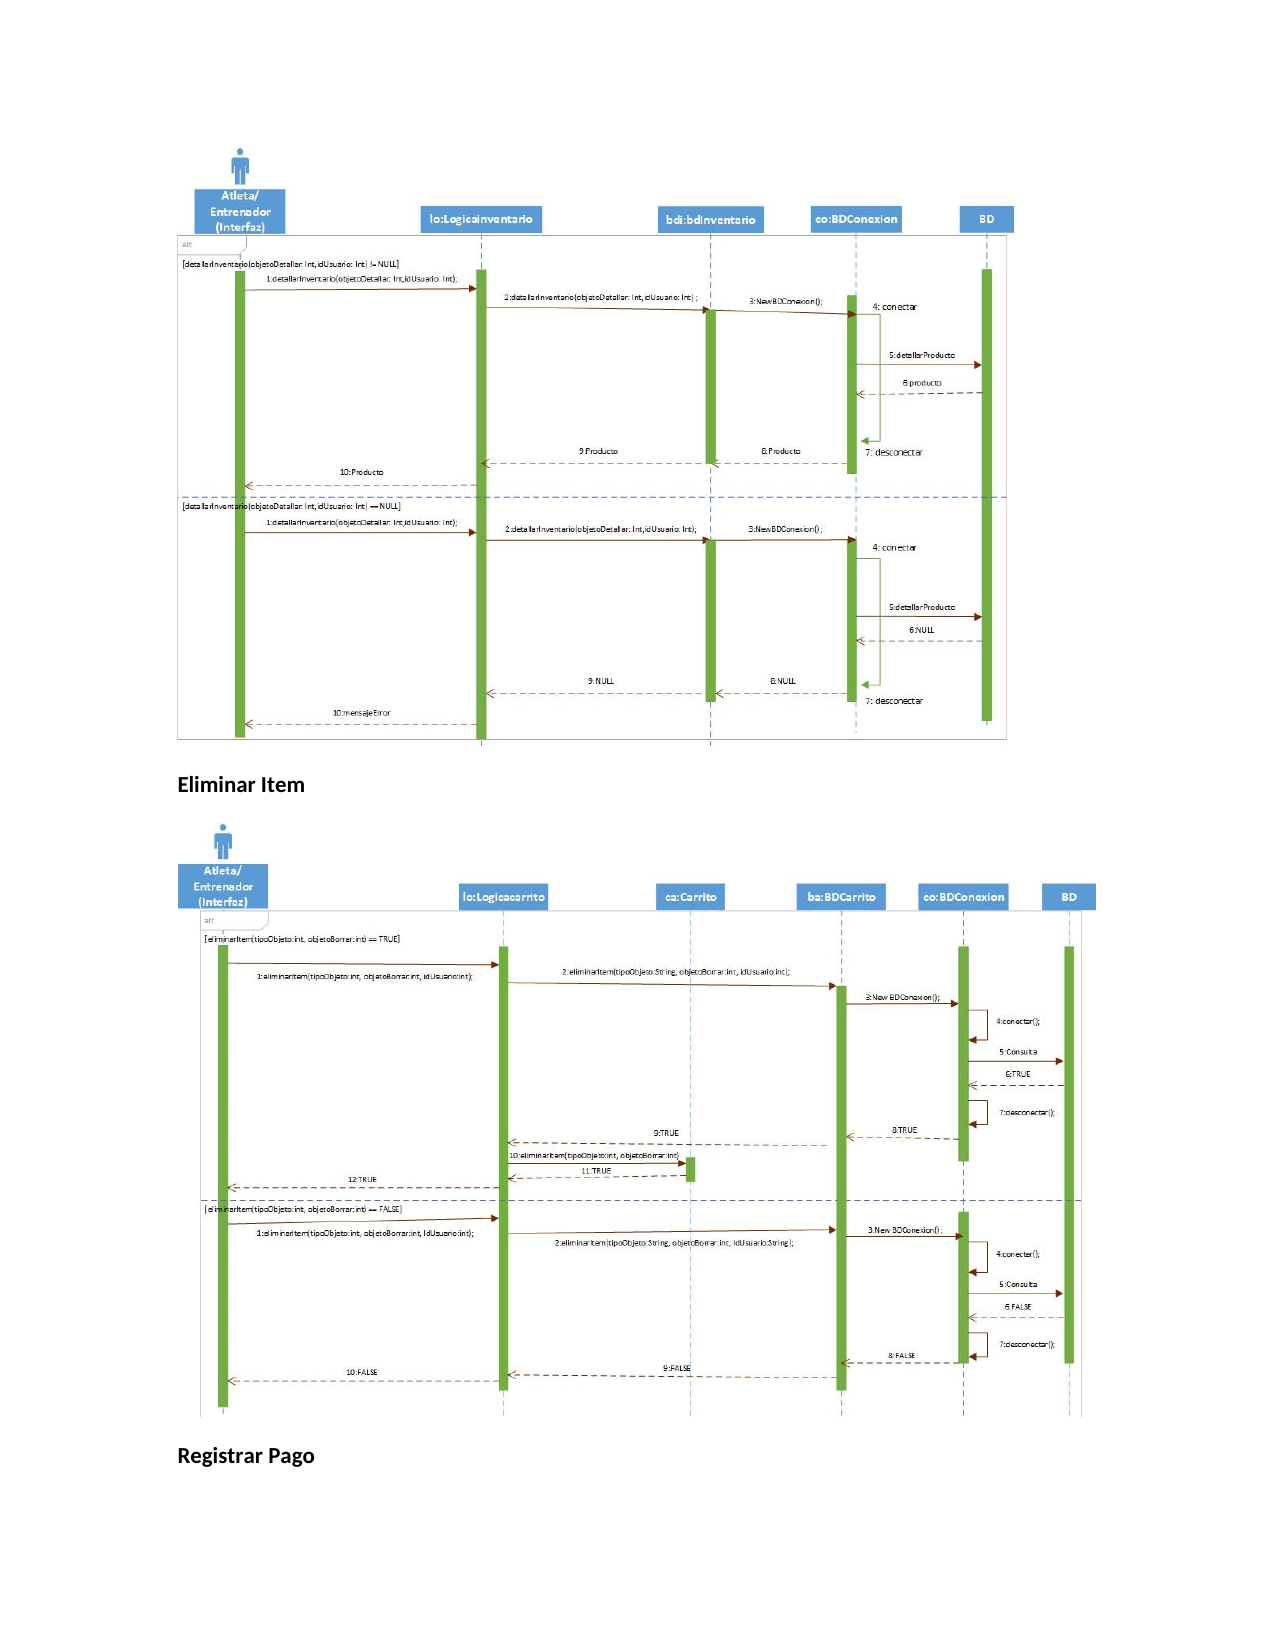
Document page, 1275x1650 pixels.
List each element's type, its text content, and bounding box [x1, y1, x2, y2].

picture [177, 147, 1015, 746]
text Eliminar Item [177, 770, 1098, 798]
picture [177, 823, 1097, 1417]
text Registrar Pago [177, 1441, 1098, 1469]
